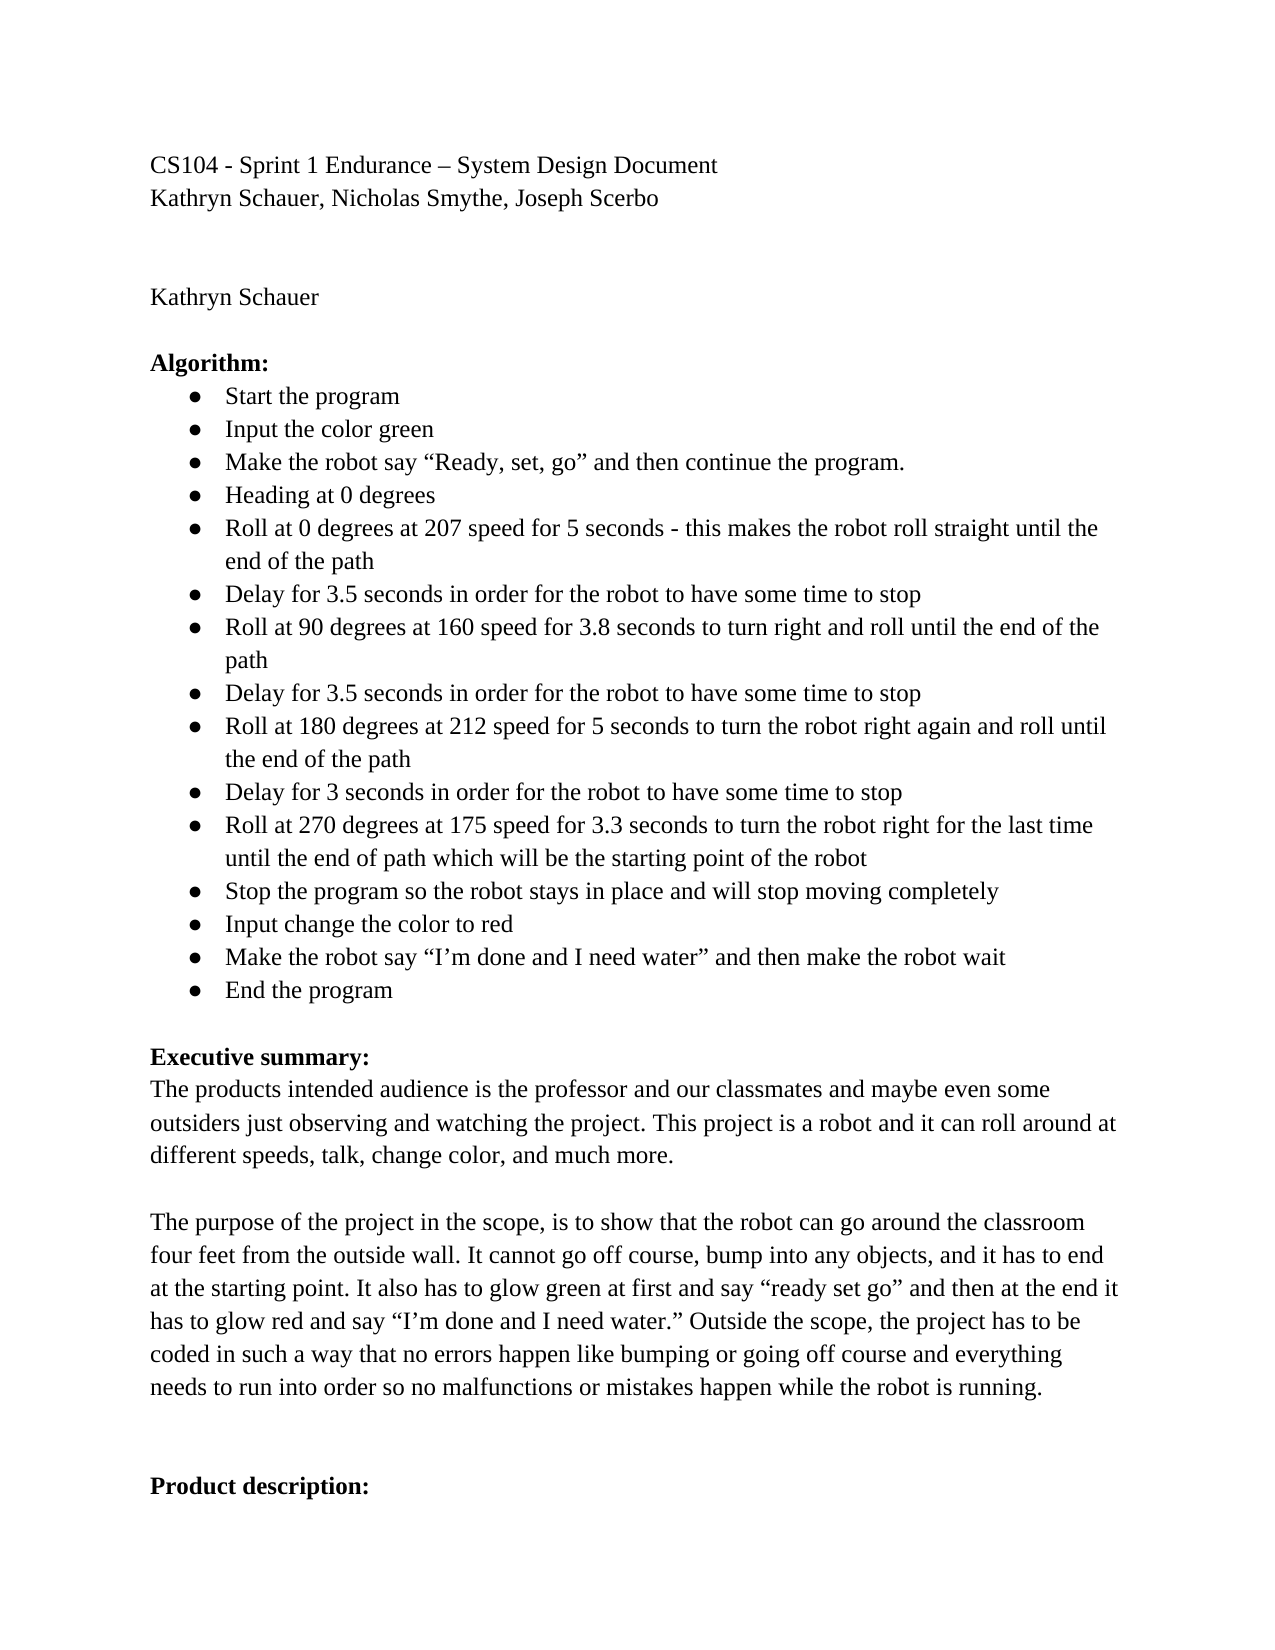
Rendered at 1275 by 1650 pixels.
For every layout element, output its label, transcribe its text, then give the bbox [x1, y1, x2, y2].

text The products intended audience is the professor and our classmates and maybe even some outsiders just observing and watching the project. This project is a robot and it can roll around at different speeds, talk, change color, and much more. [150, 1074, 1125, 1169]
list Delay for 3.5 seconds in order for the robot to have some time to stop [187, 678, 1125, 707]
text Algorithm: [150, 348, 1125, 377]
list Heading at 0 degrees [187, 480, 1125, 509]
text The purpose of the project in the scope, is to show that the robot can go around the classroom four feet from the outside wall. It cannot go off course, bump into any objects, and it has to end at the starting point. It also has to glow green at first and say “ready set go” and then at the end it has to glow red and say “I’m done and I need water.” Outside the scope, the project has to be coded in such a way that no errors happen like bumping or going off course and everything needs to run into order so no malfunctions or mistakes happen while the robot is running. [150, 1207, 1125, 1401]
list Roll at 180 degrees at 212 speed for 5 seconds to turn the robot right again and roll until the end of the path [187, 711, 1125, 773]
text Product description: [150, 1471, 1125, 1499]
list Make the robot say “I’m done and I need water” and then make the robot wait [187, 942, 1125, 971]
list Stop the program so the robot stays in place and will stop moving completely [187, 876, 1125, 905]
list Start the program [187, 381, 1125, 410]
list End the program [187, 976, 1125, 1004]
list Roll at 270 degrees at 175 speed for 3.3 seconds to turn the robot right for the last time until the end of path which will be the starting point of the robot [187, 810, 1125, 872]
list Input the color green [187, 414, 1125, 443]
list Roll at 90 degrees at 160 speed for 3.8 seconds to turn right and roll until the end of the path [187, 612, 1125, 674]
list Input change the color to red [187, 909, 1125, 938]
list Delay for 3.5 seconds in order for the robot to have some time to stop [187, 579, 1125, 608]
list Make the robot say “Ready, set, go” and then continue the program. [187, 447, 1125, 476]
list Delay for 3 seconds in order for the robot to have some time to stop [187, 777, 1125, 806]
text CS104 - Sprint 1 Endurance – System Design Document [150, 150, 1125, 179]
list Roll at 0 degrees at 207 speed for 5 seconds - this makes the robot roll straight until the end of the path [187, 513, 1125, 575]
text Kathryn Schauer, Nicholas Smythe, Joseph Scerbo [150, 183, 1125, 212]
text Executive summary: [150, 1042, 1125, 1070]
text Kathryn Schauer [150, 282, 1125, 311]
